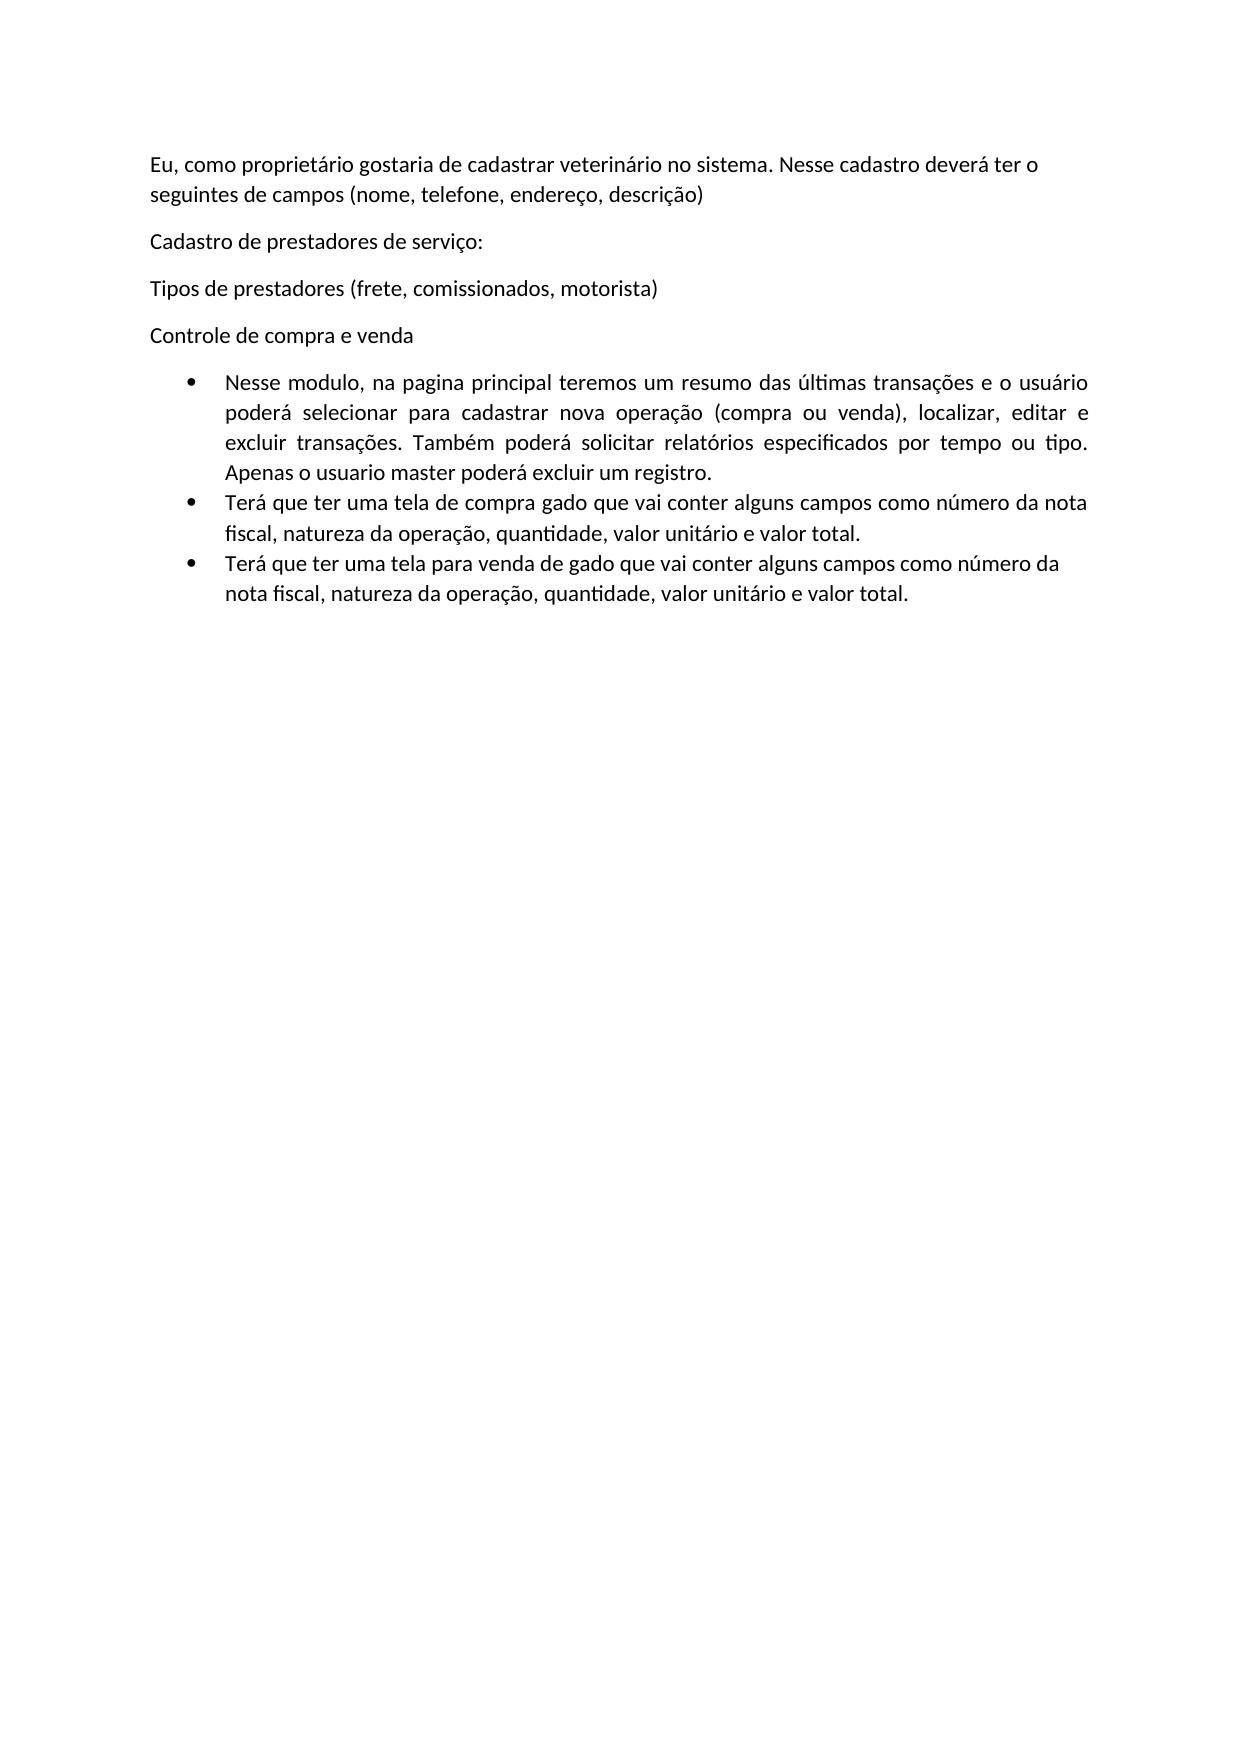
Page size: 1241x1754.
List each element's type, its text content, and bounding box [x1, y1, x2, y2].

text Tipos de prestadores (frete, comissionados, motorista) [150, 274, 1090, 302]
text Cadastro de prestadores de serviço: [150, 227, 1090, 255]
list Terá que ter uma tela para venda de gado que vai conter alguns campos como número da nota fiscal, natureza da operação, quantidade, valor unitário e valor total. [187, 549, 1090, 607]
list Nesse modulo, na pagina principal teremos um resumo das últimas transações e o usuário poderá selecionar para cadastrar nova operação (compra ou venda), localizar, editar e excluir transações. Também poderá solicitar relatórios especificados por tempo ou tipo. Apenas o usuario master poderá excluir um registro. [187, 368, 1090, 486]
list Terá que ter uma tela de compra gado que vai conter alguns campos como número da nota fiscal, natureza da operação, quantidade, valor unitário e valor total. [187, 488, 1090, 547]
text Controle de compra e venda [150, 321, 1090, 349]
text Eu, como proprietário gostaria de cadastrar veterinário no sistema. Nesse cadastro deverá ter o seguintes de campos (nome, telefone, endereço, descrição) [150, 150, 1090, 208]
